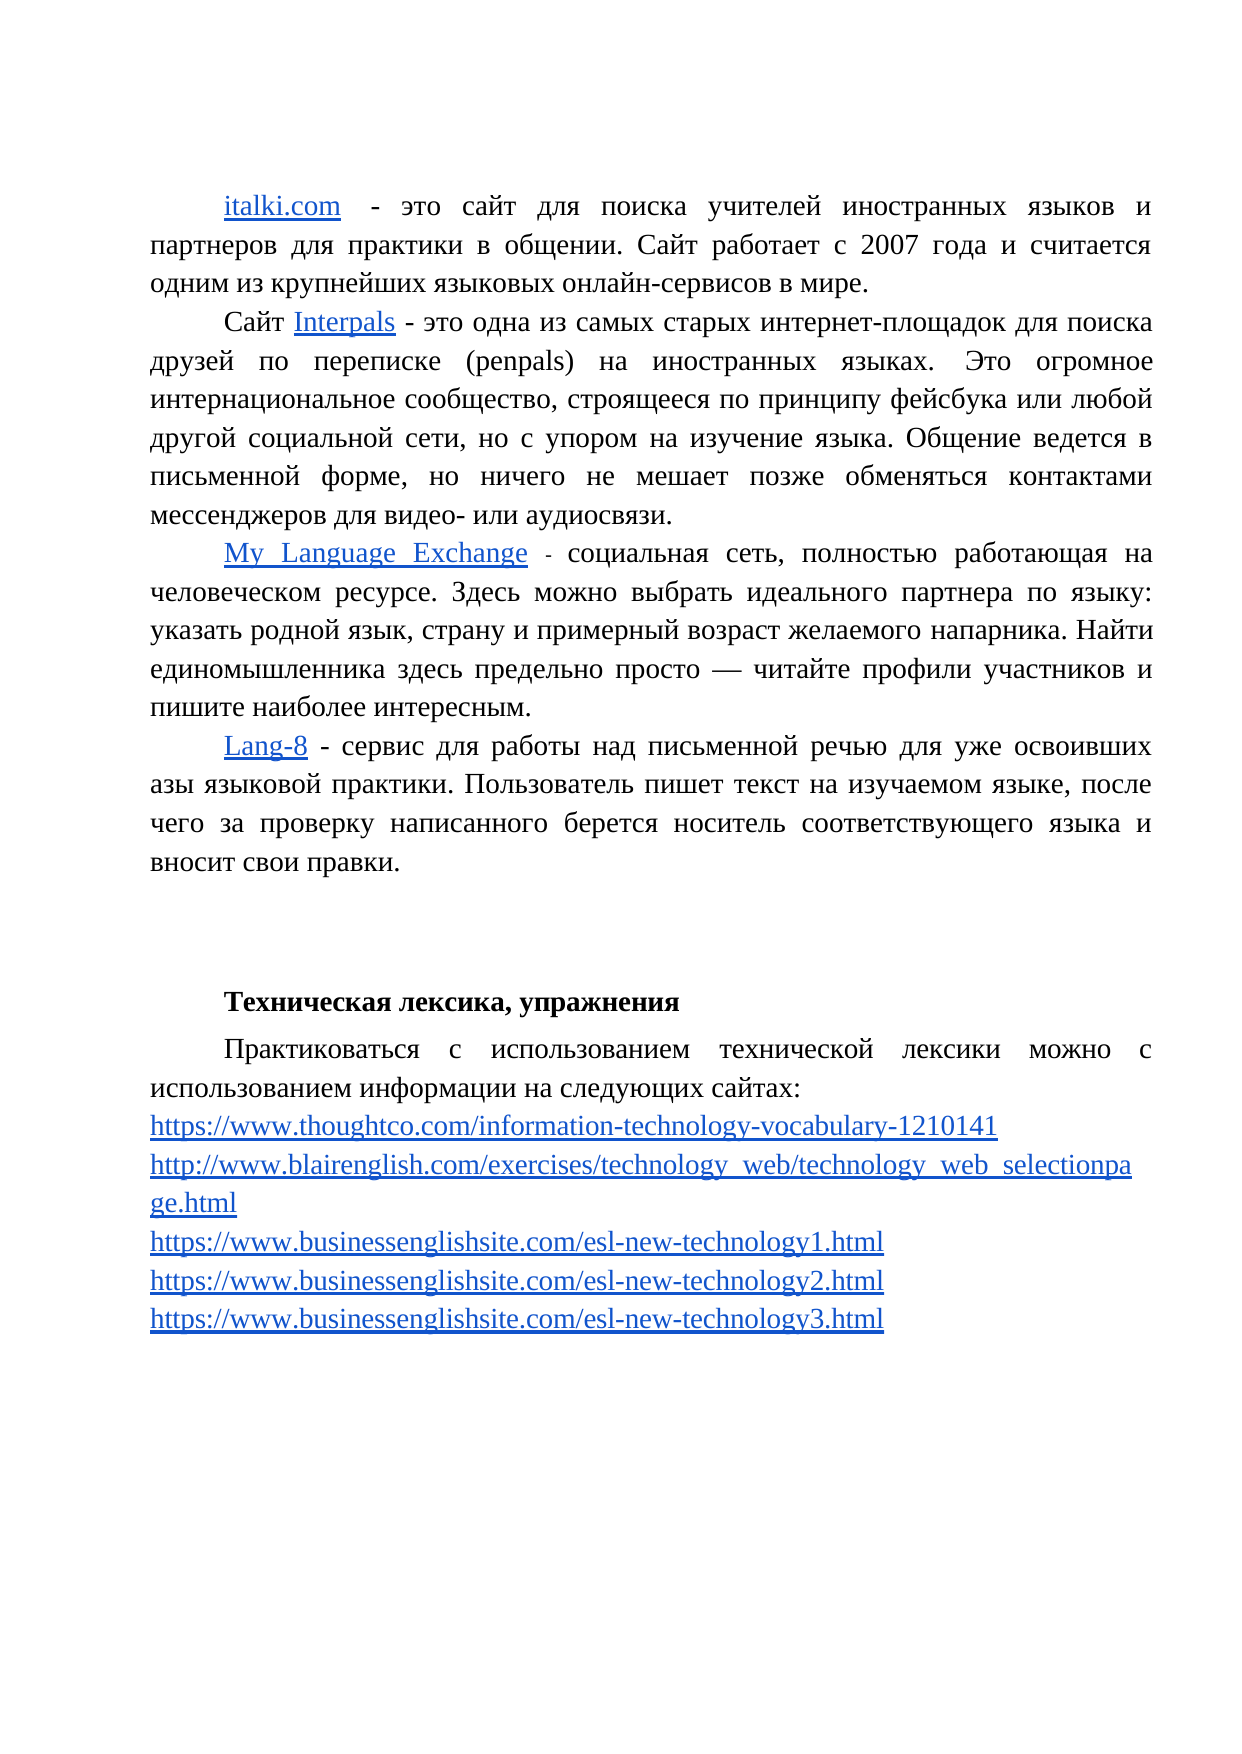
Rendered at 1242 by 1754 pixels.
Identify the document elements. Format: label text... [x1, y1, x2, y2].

text Практиковаться с использованием технической лексики можно с использованием информации на следующих сайтах: https://www.thoughtco.com/information-technology-vocabulary-1210141 http://www.blairenglish.com/exercises/technology_web/technology_web_selectionpa ge.html [150, 1031, 1152, 1219]
text italki.com - это сайт для поиска учителей иностранных языков и партнеров для практики в общении. Сайт работает с 2007 года и считается одним из крупнейших языковых онлайн-сервисов в мире. [150, 188, 1152, 299]
text Lang-8 - cервис для работы над письменной речью для уже освоивших азы языковой практики. Пользователь пишет текст на изучаемом языке, после чего за проверку написанного берется носитель соответствующего языка и вносит свои правки. [150, 728, 1153, 877]
subtitle Техническая лексика, упражнения [223, 984, 1177, 1018]
text My Language Exchange - социальная сеть, полностью работающая на человеческом ресурсе. Здесь можно выбрать идеального партнера по языку: указать родной язык, страну и примерный возраст желаемого напарника. Найти единомышленника здесь предельно просто — читайте профили участников и пишите наиболее интересным. [150, 535, 1154, 723]
text https://www.businessenglishsite.com/esl-new-technology1.html https://www.businessenglishsite.com/esl-new-technology2.html https://www.businessenglishsite.com/esl-new-technology3.html [150, 1224, 894, 1335]
text Сайт Interpals - это одна из самых старых интернет-площадок для поиска друзей по переписке (penpals) на иностранных языках. Это огромное интернациональное сообщество, строящееся по принципу фейсбука или любой другой социальной сети, но с упором на изучение языка. Общение ведется в письменной форме, но ничего не мешает позже обменяться контактами мессенджеров для видео- или аудиосвязи. [150, 304, 1153, 530]
